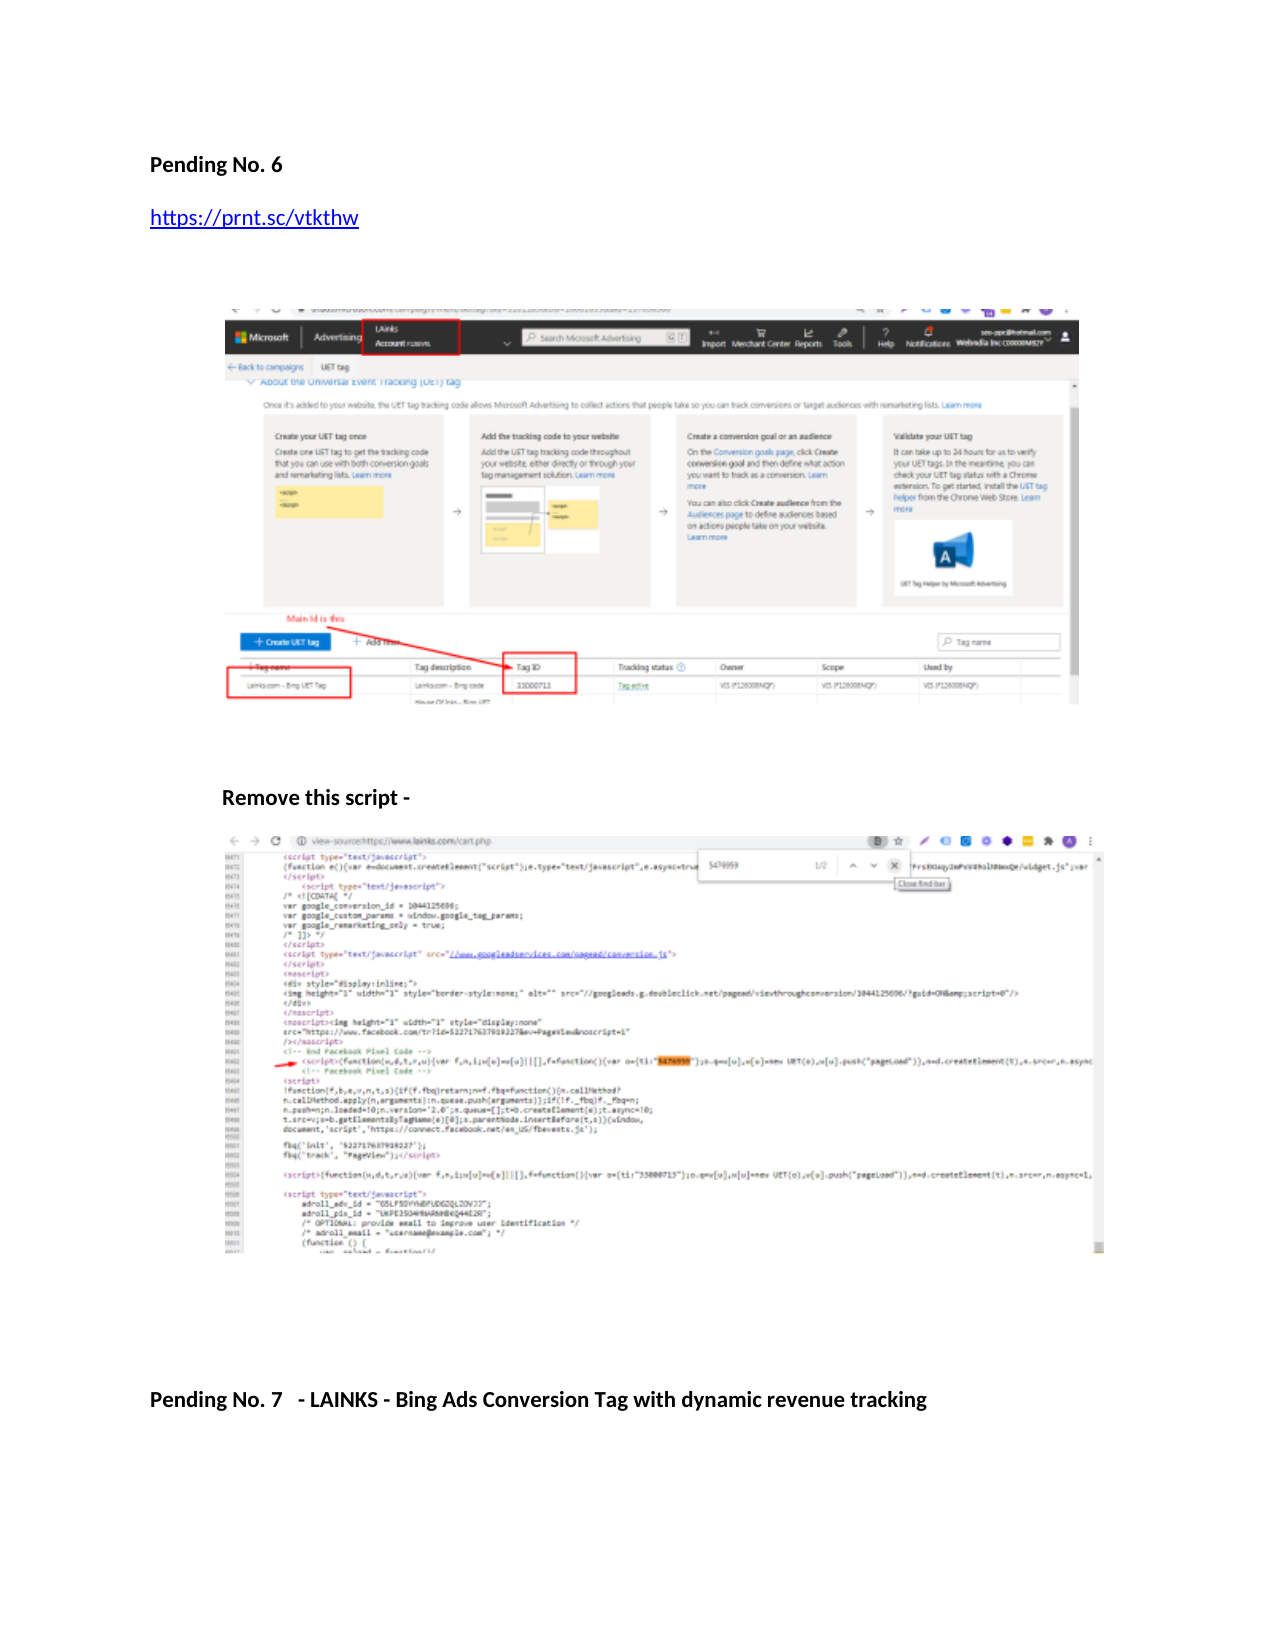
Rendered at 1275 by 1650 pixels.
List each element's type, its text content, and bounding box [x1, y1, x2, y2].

text Remove this script - [150, 783, 1125, 811]
text Pending No. 6 [150, 150, 1125, 178]
text https://prnt.sc/vtkthw [150, 203, 1125, 231]
picture [225, 309, 1079, 706]
text Pending No. 7 - LAINKS - Bing Ads Conversion Tag with dynamic revenue tracking [150, 1385, 1125, 1413]
picture [225, 836, 1104, 1255]
